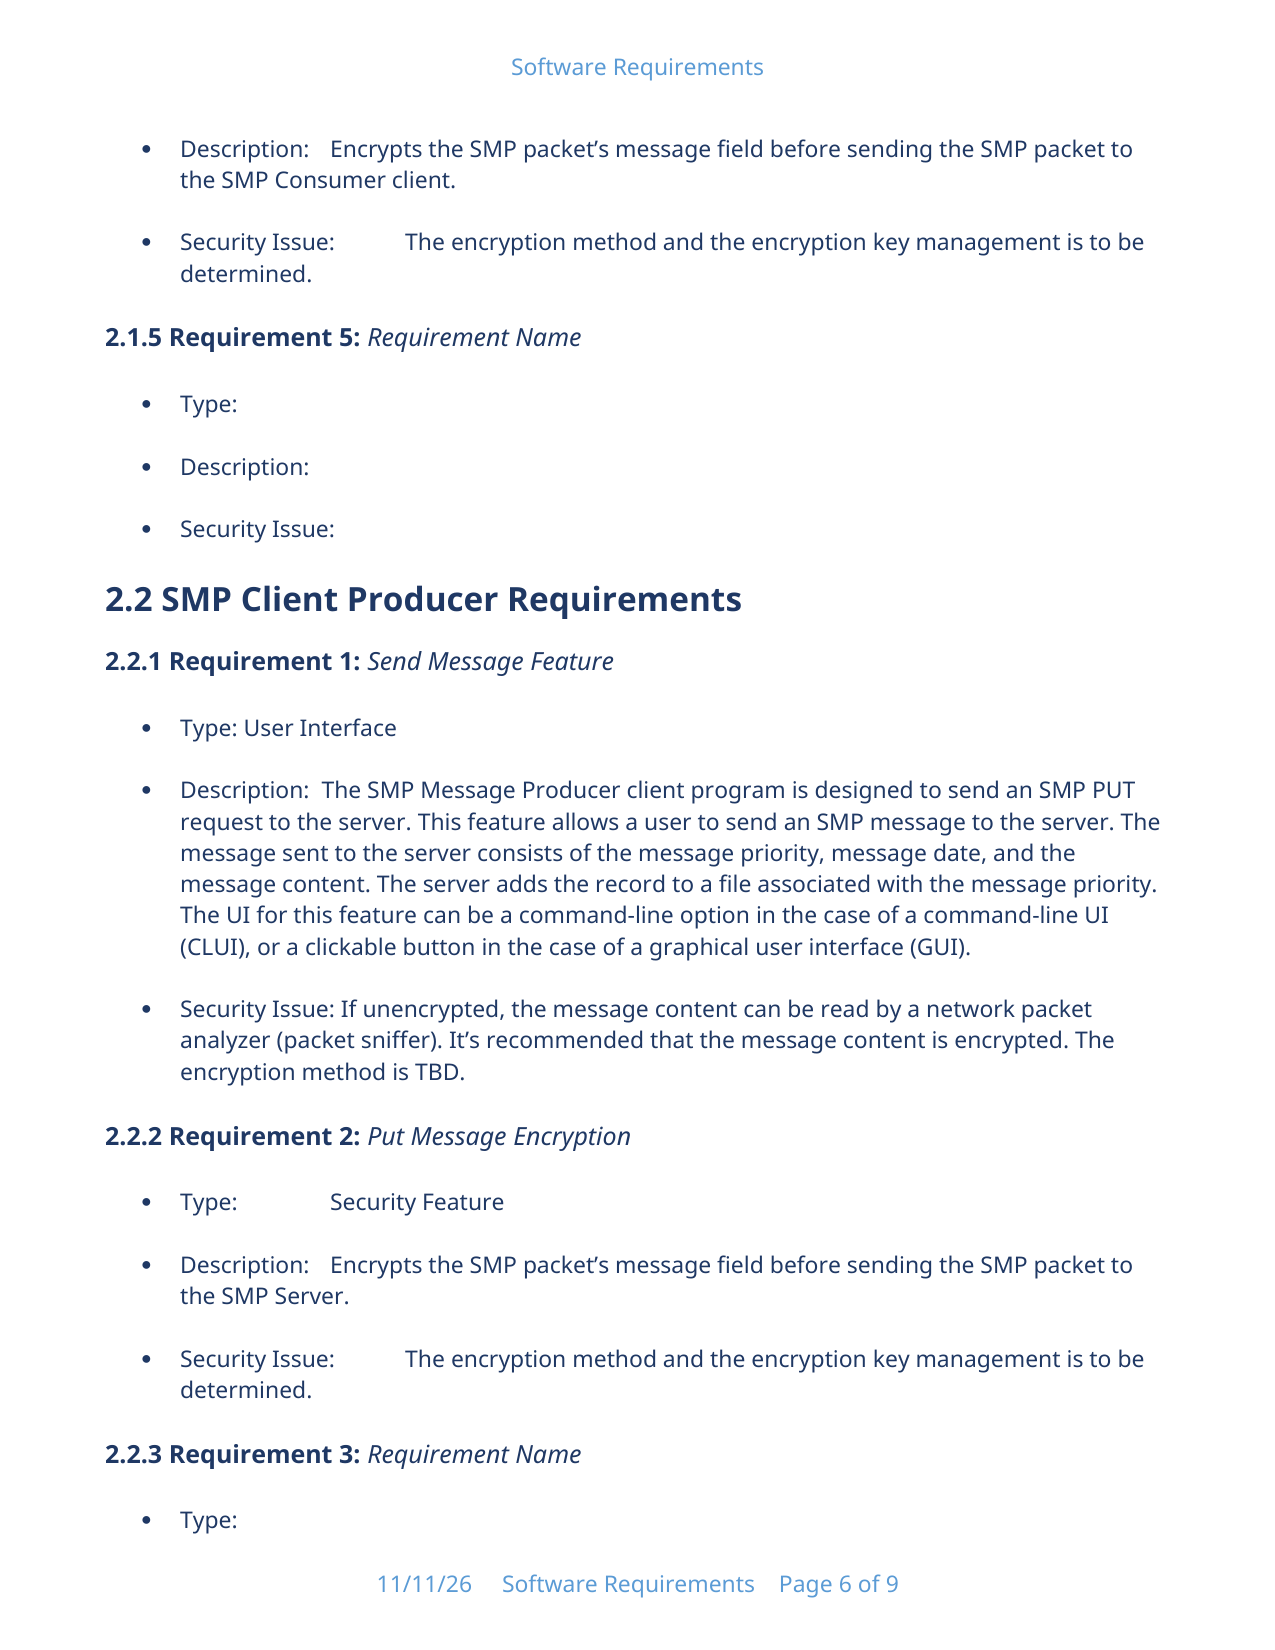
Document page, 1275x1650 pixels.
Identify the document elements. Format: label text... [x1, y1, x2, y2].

subtitle Requirement 5: Requirement Name [105, 320, 1170, 354]
subtitle Requirement 3: Requirement Name [105, 1436, 1170, 1470]
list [142, 226, 1170, 289]
subtitle Requirement 2: Put Message Encryption [105, 1118, 1170, 1152]
list Type: Security Feature [142, 1186, 1170, 1217]
list Description: [142, 451, 1170, 482]
list Description: The SMP Message Producer client program is designed to send an SMP PUT request to the server. This feature allows a user to send an SMP message to the server. The message sent to the server consists of the message priority, message date, and the message content. The server adds the record to a file associated with the message priority. The UI for this feature can be a command-line option in the case of a command-line UI (CLUI), or a clickable button in the case of a graphical user interface (GUI). [142, 774, 1170, 962]
list Security Issue: If unencrypted, the message content can be read by a network packet analyzer (packet sniffer). It’s recommended that the message content is encrypted. The encryption method is TBD. [142, 993, 1170, 1087]
subtitle Requirement 1: Send Message Feature [105, 644, 1170, 678]
subtitle SMP Client Producer Requirements [105, 576, 1170, 621]
list Type: User Interface [142, 712, 1170, 743]
list Security Issue: The encryption method and the encryption key management is to be determined. [142, 1342, 1170, 1405]
list Security Issue: [142, 513, 1170, 544]
list Description: Encrypts the SMP packet’s message field before sending the SMP packet to the SMP Consumer client. [142, 132, 1170, 195]
list Description: Encrypts the SMP packet’s message field before sending the SMP packet to the SMP Server. [142, 1249, 1170, 1311]
list Type: [142, 388, 1170, 419]
list Type: [142, 1504, 1170, 1536]
